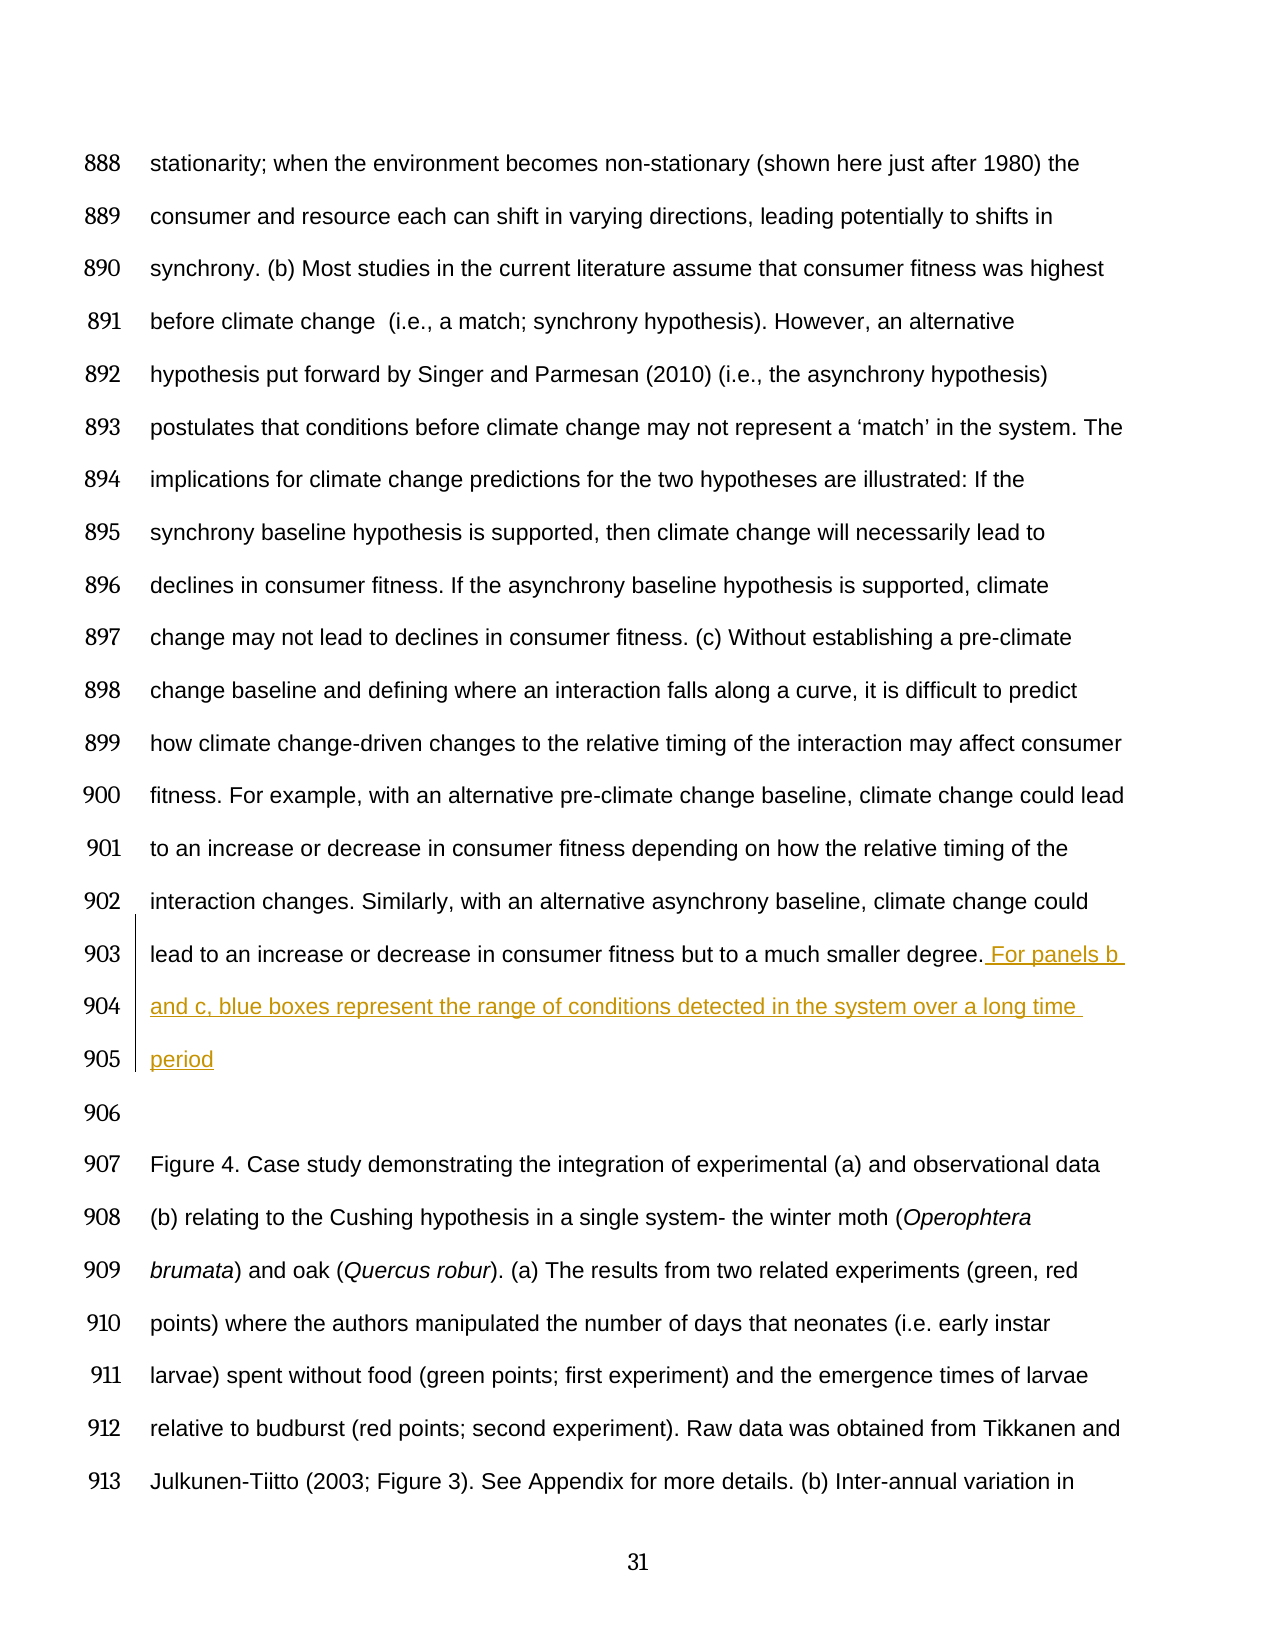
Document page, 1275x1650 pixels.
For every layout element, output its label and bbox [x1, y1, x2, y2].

text [150, 1151, 1125, 1494]
text [150, 150, 1125, 1072]
